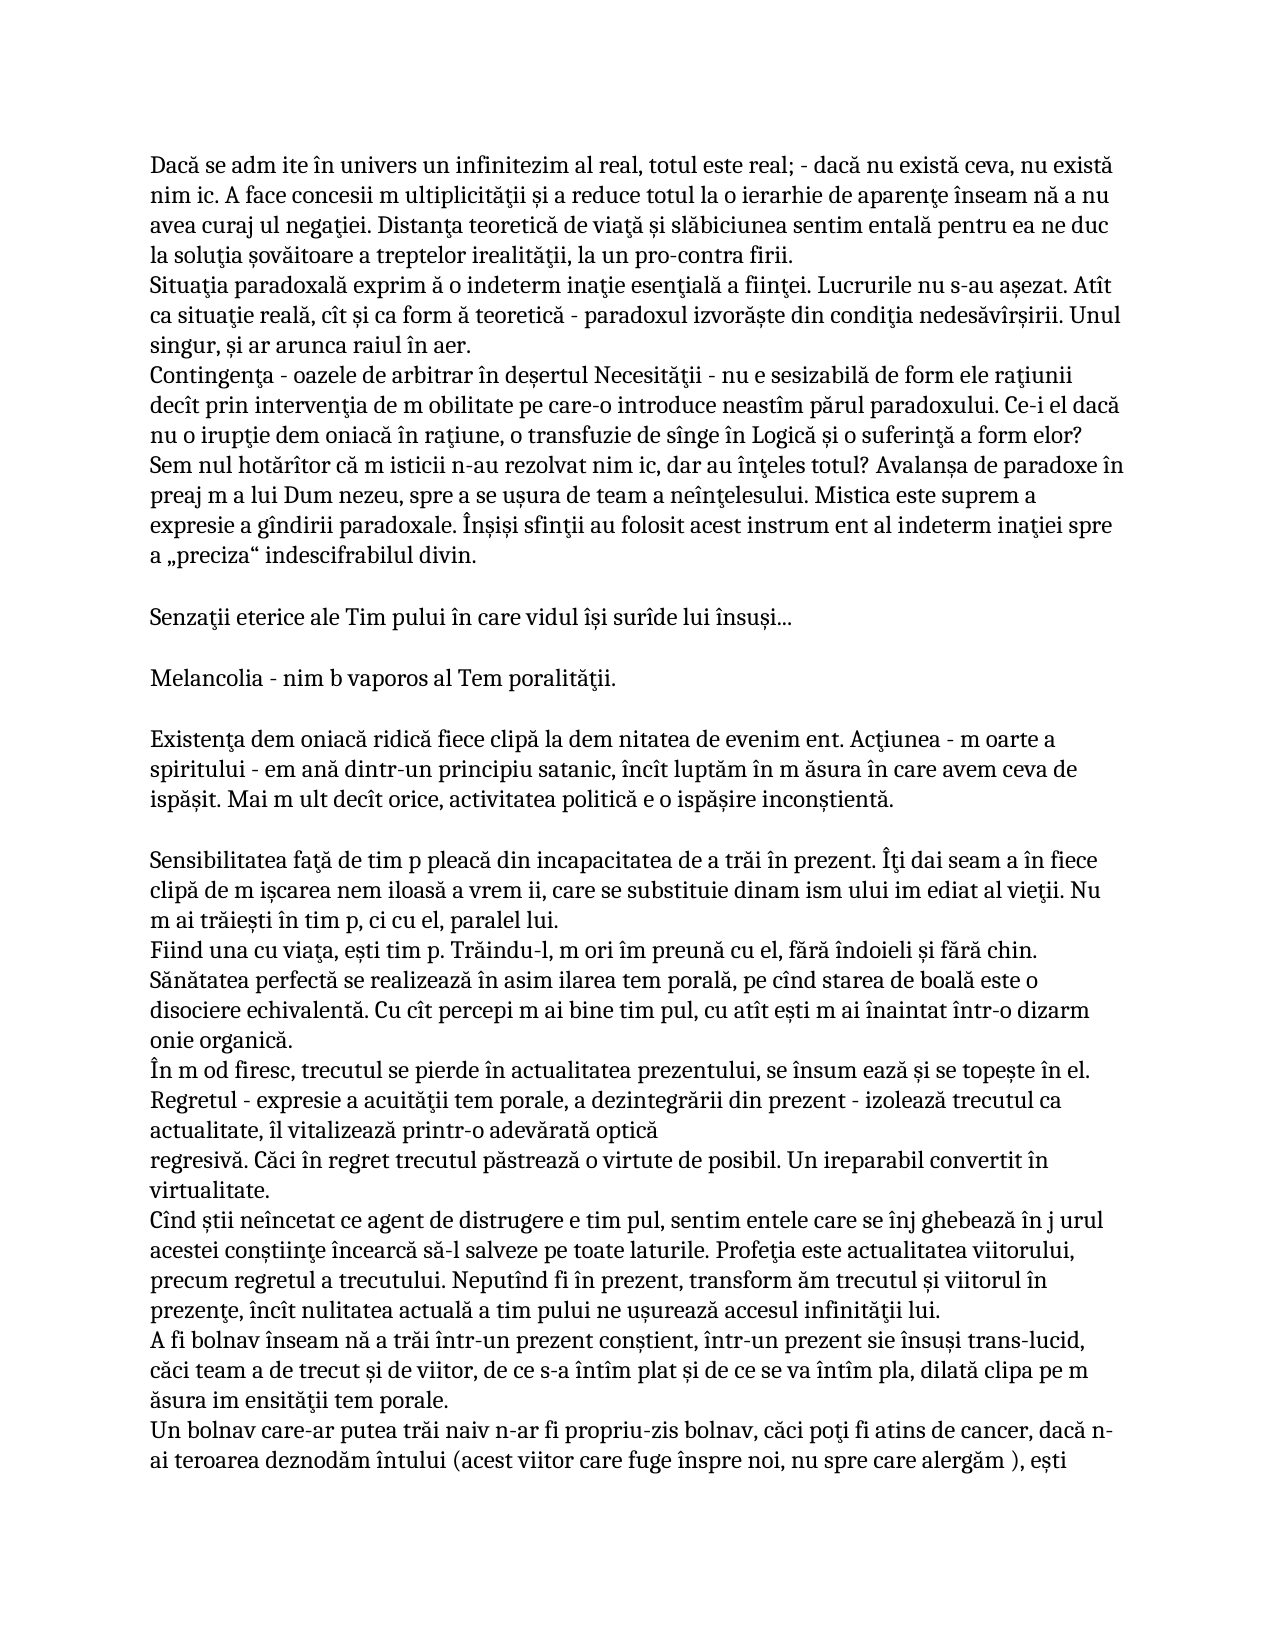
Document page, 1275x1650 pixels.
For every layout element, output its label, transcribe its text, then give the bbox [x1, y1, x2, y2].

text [150, 1415, 1125, 1475]
text În m od firesc, trecutul se pierde în actualitatea prezentului, se însum ează şi se topeşte în el. Regretul - expresie a acuităţii tem porale, a dezintegrării din prezent - izolează trecutul ca actualitate, îl vitalizează printr-o adevărată optică [150, 1055, 1125, 1145]
text Cînd ştii neîncetat ce agent de distrugere e tim pul, sentim entele care se înj ghebează în j urul acestei conştiinţe încearcă să-l salveze pe toate laturile. Profeţia este actualitatea viitorului, precum regretul a trecutului. Neputînd fi în prezent, transform ăm trecutul şi viitorul în prezenţe, încît nulitatea actuală a tim pului ne uşurează accesul infinităţii lui. [150, 1205, 1125, 1325]
text Sensibilitatea faţă de tim p pleacă din incapacitatea de a trăi în prezent. Îţi dai seam a în fiece clipă de m işcarea nem iloasă a vrem ii, care se substituie dinam ism ului im ediat al vieţii. Nu m ai trăieşti în tim p, ci cu el, paralel lui. [150, 845, 1125, 935]
text Situaţia paradoxală exprim ă o indeterm inaţie esenţială a fiinţei. Lucrurile nu s-au aşezat. Atît ca situaţie reală, cît şi ca form ă teoretică - paradoxul izvorăşte din condiţia nedesăvîrşirii. Unul singur, şi ar arunca raiul în aer. [150, 270, 1125, 360]
text Melancolia - nim b vaporos al Tem poralităţii. [150, 662, 1125, 692]
text Existenţa dem oniacă ridică fiece clipă la dem nitatea de evenim ent. Acţiunea - m oarte a spiritului - em ană dintr-un principiu satanic, încît luptăm în m ăsura în care avem ceva de ispăşit. Mai m ult decît orice, activitatea politică e o ispăşire inconştientă. [150, 724, 1125, 814]
text Senzaţii eterice ale Tim pului în care vidul îşi surîde lui însuşi... [150, 601, 1125, 631]
text Fiind una cu viaţa, eşti tim p. Trăindu-l, m ori îm preună cu el, fără îndoieli şi fără chin. Sănătatea perfectă se realizează în asim ilarea tem porală, pe cînd starea de boală este o disociere echivalentă. Cu cît percepi m ai bine tim pul, cu atît eşti m ai înaintat într-o dizarm onie organică. [150, 935, 1125, 1055]
text A fi bolnav înseam nă a trăi într-un prezent conştient, într-un prezent sie însuşi trans-lucid, căci team a de trecut şi de viitor, de ce s-a întîm plat şi de ce se va întîm pla, dilată clipa pe m ăsura im ensităţii tem porale. [150, 1325, 1125, 1415]
text Dacă se adm ite în univers un infinitezim al real, totul este real; - dacă nu există ceva, nu există nim ic. A face concesii m ultiplicităţii şi a reduce totul la o ierarhie de aparenţe înseam nă a nu avea curaj ul negaţiei. Distanţa teoretică de viaţă şi slăbiciunea sentim entală pentru ea ne duc la soluţia şovăitoare a treptelor irealităţii, la un pro-contra firii. [150, 150, 1125, 270]
text Contingenţa - oazele de arbitrar în deşertul Necesităţii - nu e sesizabilă de form ele raţiunii decît prin intervenţia de m obilitate pe care-o introduce neastîm părul paradoxului. Ce-i el dacă nu o irupţie dem oniacă în raţiune, o transfuzie de sînge în Logică şi o suferinţă a form elor? [150, 360, 1125, 450]
text Sem nul hotărîtor că m isticii n-au rezolvat nim ic, dar au înţeles totul? Avalanşa de paradoxe în preaj m a lui Dum nezeu, spre a se uşura de team a neînţelesului. Mistica este suprem a expresie a gîndirii paradoxale. Înşişi sfinţii au folosit acest instrum ent al indeterm inaţiei spre a „preciza“ indescifrabilul divin. [150, 450, 1125, 570]
text regresivă. Căci în regret trecutul păstrează o virtute de posibil. Un ireparabil convertit în virtualitate. [150, 1145, 1125, 1205]
